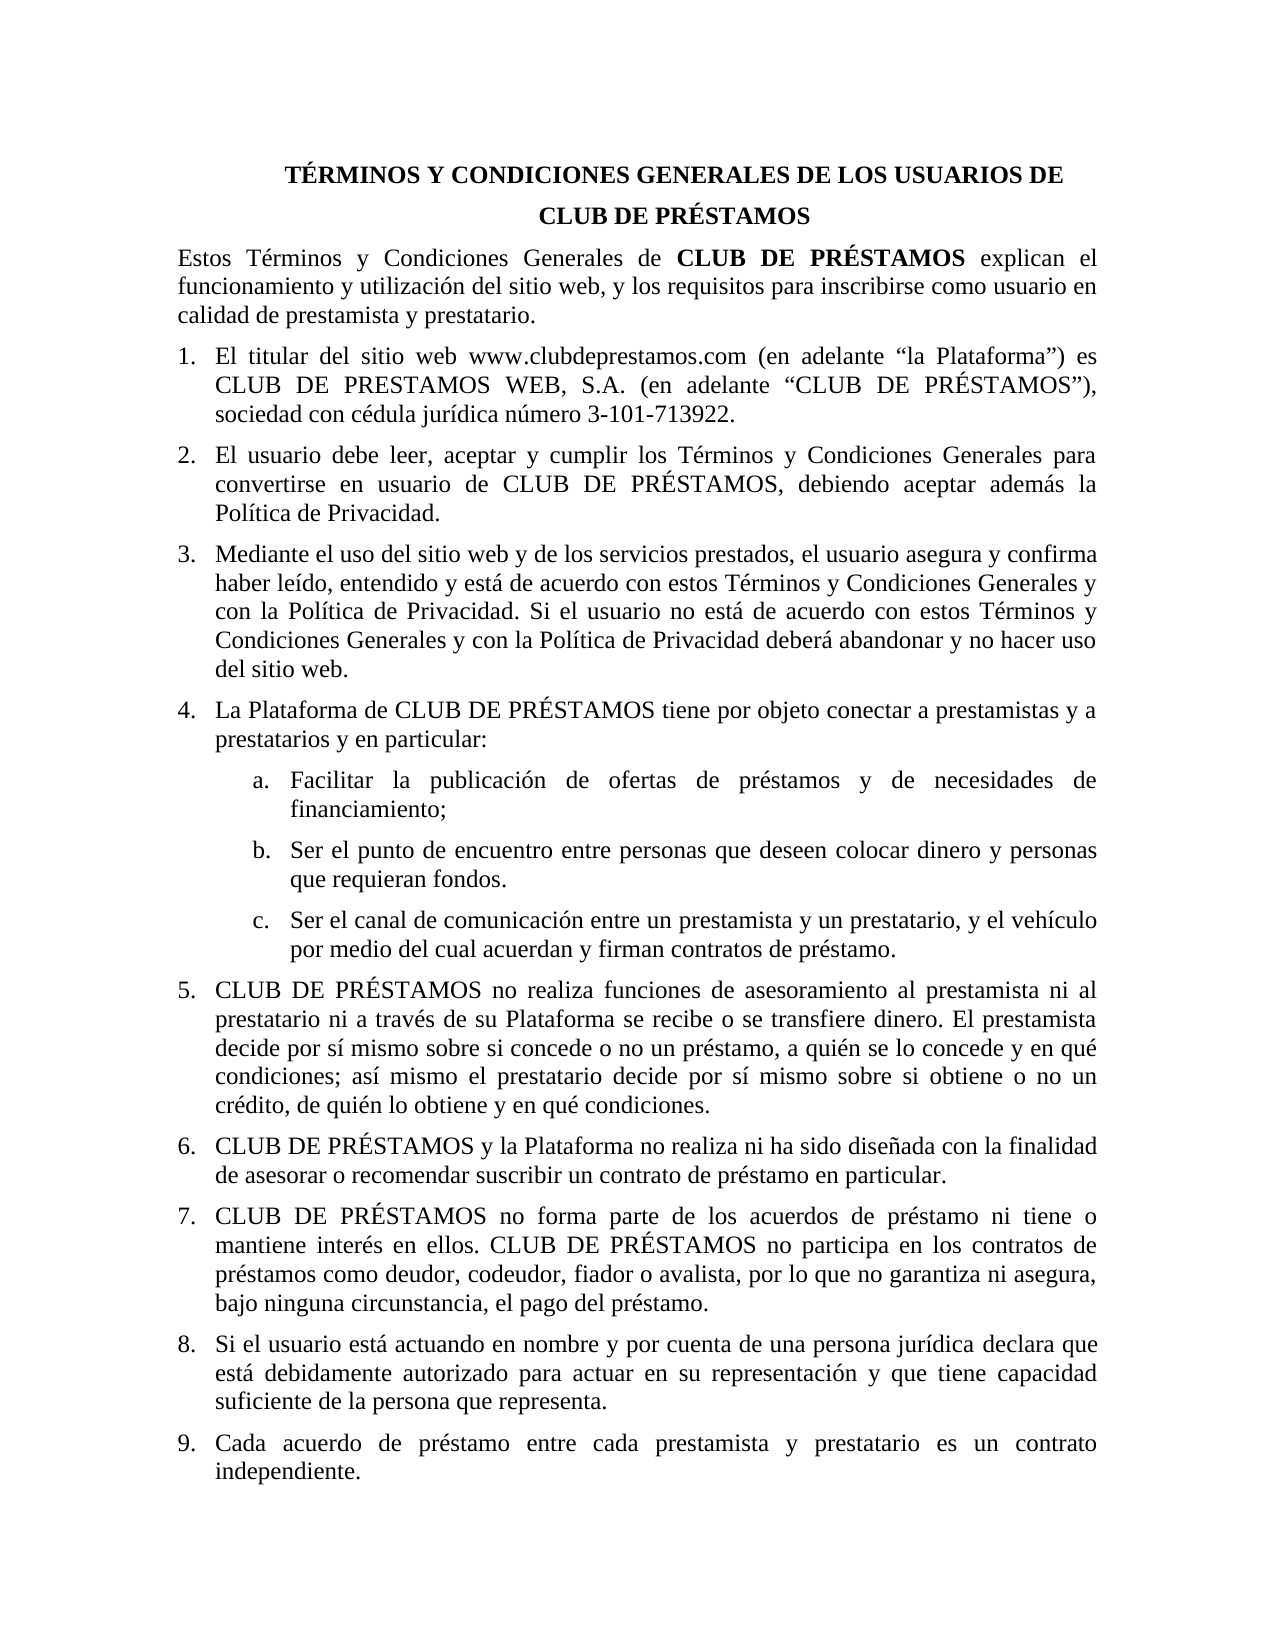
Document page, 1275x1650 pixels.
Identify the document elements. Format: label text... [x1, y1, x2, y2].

list La Plataforma de CLUB DE PRÉSTAMOS tiene por objeto conectar a prestamistas y a prestatarios y en particular: [177, 695, 1098, 753]
list Mediante el uso del sitio web y de los servicios prestados, el usuario asegura y confirma haber leído, entendido y está de acuerdo con estos Términos y Condiciones Generales y con la Política de Privacidad. Si el usuario no está de acuerdo con estos Términos y Condiciones Generales y con la Política de Privacidad deberá abandonar y no hacer uso del sitio web. [177, 539, 1098, 683]
text TÉRMINOS Y CONDICIONES GENERALES DE LOS USUARIOS DE [251, 160, 1098, 189]
list CLUB DE PRÉSTAMOS no forma parte de los acuerdos de préstamo ni tiene o mantiene interés en ellos. CLUB DE PRÉSTAMOS no participa en los contratos de préstamos como deudor, codeudor, fiador o avalista, por lo que no garantiza ni asegura, bajo ninguna circunstancia, el pago del préstamo. [177, 1201, 1098, 1316]
list Facilitar la publicación de ofertas de préstamos y de necesidades de financiamiento; [252, 765, 1098, 823]
list Ser el punto de encuentro entre personas que deseen colocar dinero y personas que requieran fondos. [252, 835, 1098, 893]
list CLUB DE PRÉSTAMOS y la Plataforma no realiza ni ha sido diseñada con la finalidad de asesorar o recomendar suscribir un contrato de préstamo en particular. [177, 1131, 1098, 1189]
list El usuario debe leer, aceptar y cumplir los Términos y Condiciones Generales para convertirse en usuario de CLUB DE PRÉSTAMOS, debiendo aceptar además la Política de Privacidad. [177, 440, 1098, 526]
list El titular del sitio web www.clubdeprestamos.com (en adelante “la Plataforma”) es CLUB DE PRESTAMOS WEB, S.A. (en adelante “CLUB DE PRÉSTAMOS”), sociedad con cédula jurídica número 3-101-713922. [177, 341, 1098, 428]
text CLUB DE PRÉSTAMOS [251, 201, 1098, 230]
list Ser el canal de comunicación entre un prestamista y un prestatario, y el vehículo por medio del cual acuerdan y firman contratos de préstamo. [252, 905, 1098, 963]
list Cada acuerdo de préstamo entre cada prestamista y prestatario es un contrato independiente. [177, 1428, 1098, 1485]
list Si el usuario está actuando en nombre y por cuenta de una persona jurídica declara que está debidamente autorizado para actuar en su representación y que tiene capacidad suficiente de la persona que representa. [177, 1329, 1098, 1415]
list CLUB DE PRÉSTAMOS no realiza funciones de asesoramiento al prestamista ni al prestatario ni a través de su Plataforma se recibe o se transfiere dinero. El prestamista decide por sí mismo sobre si concede o no un préstamo, a quién se lo concede y en qué condiciones; así mismo el prestatario decide por sí mismo sobre si obtiene o no un crédito, de quién lo obtiene y en qué condiciones. [177, 975, 1098, 1119]
text Estos Términos y Condiciones Generales de CLUB DE PRÉSTAMOS explican el funcionamiento y utilización del sitio web, y los requisitos para inscribirse como usuario en calidad de prestamista y prestatario. [177, 243, 1098, 329]
